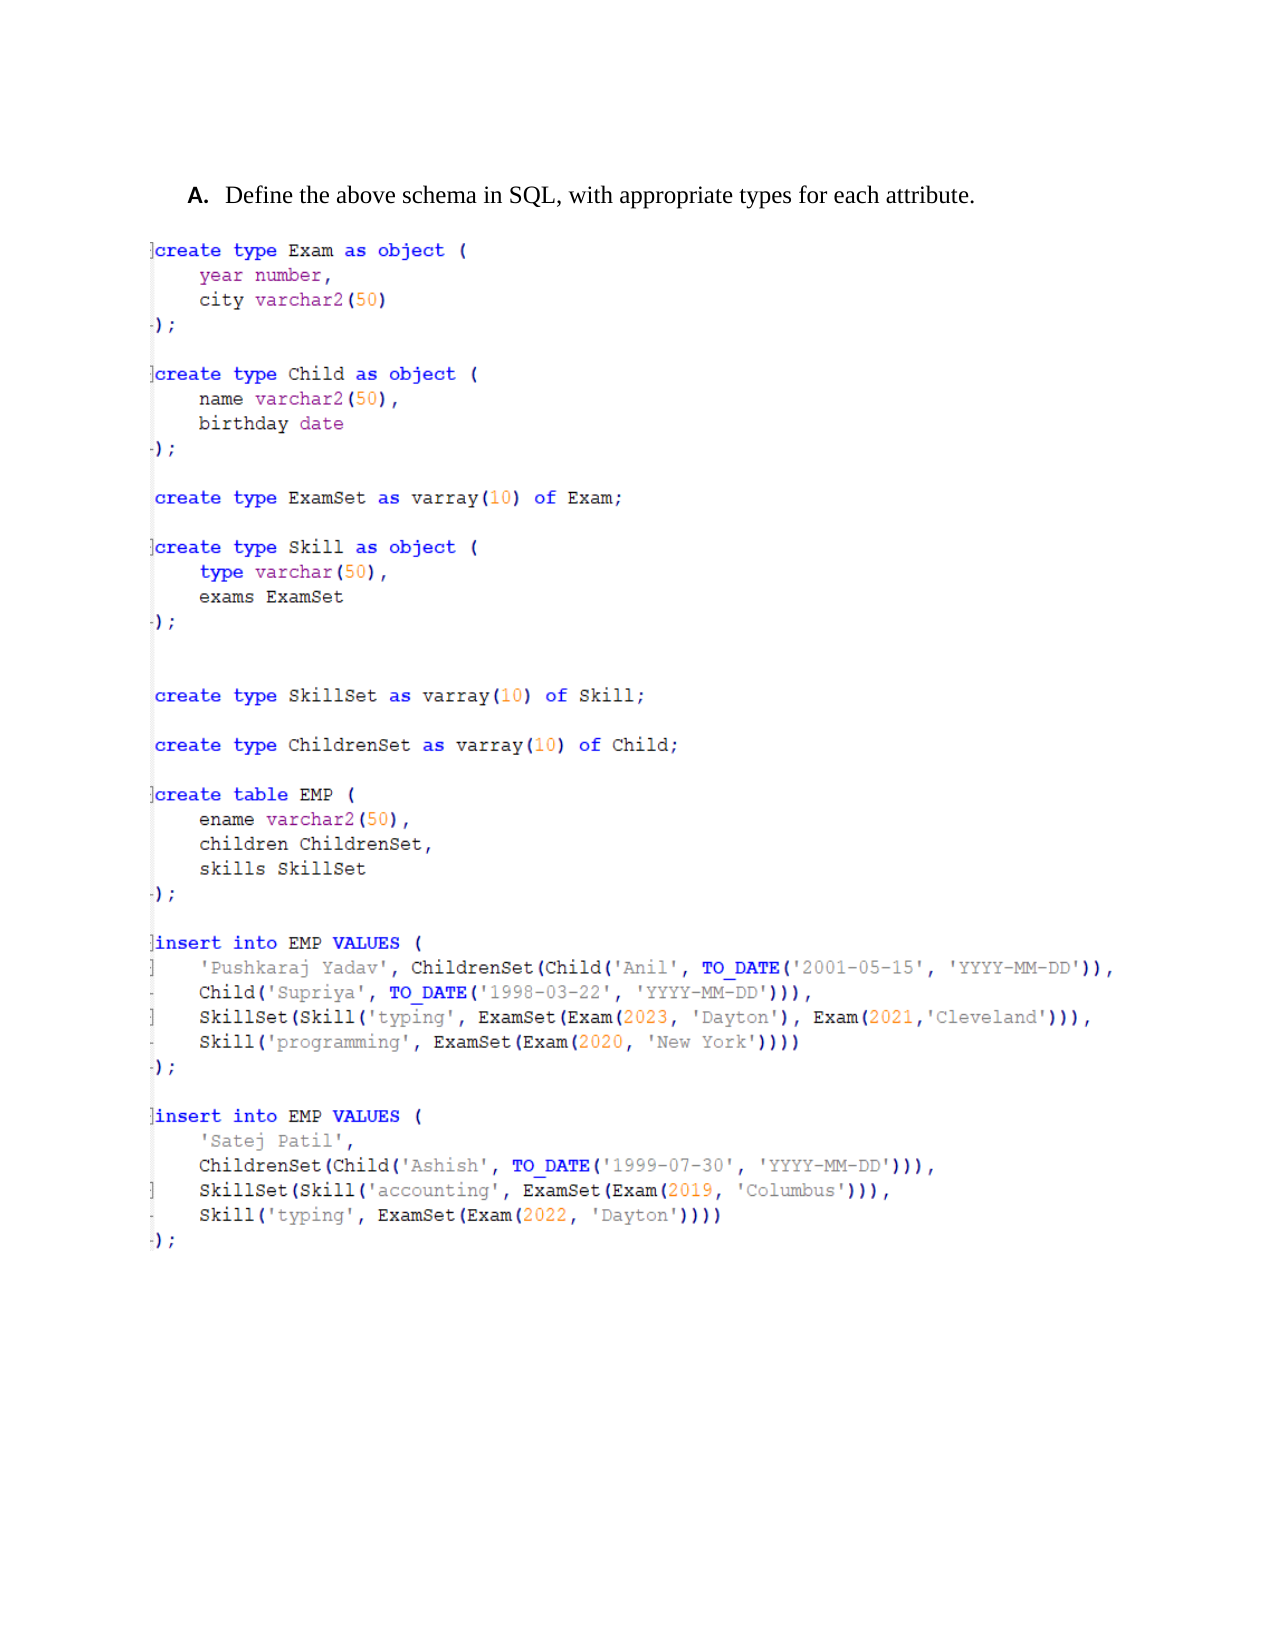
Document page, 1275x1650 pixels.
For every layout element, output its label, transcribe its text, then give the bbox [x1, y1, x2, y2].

picture [150, 242, 1125, 1251]
list Define the above schema in SQL, with appropriate types for each attribute. [187, 179, 1125, 210]
